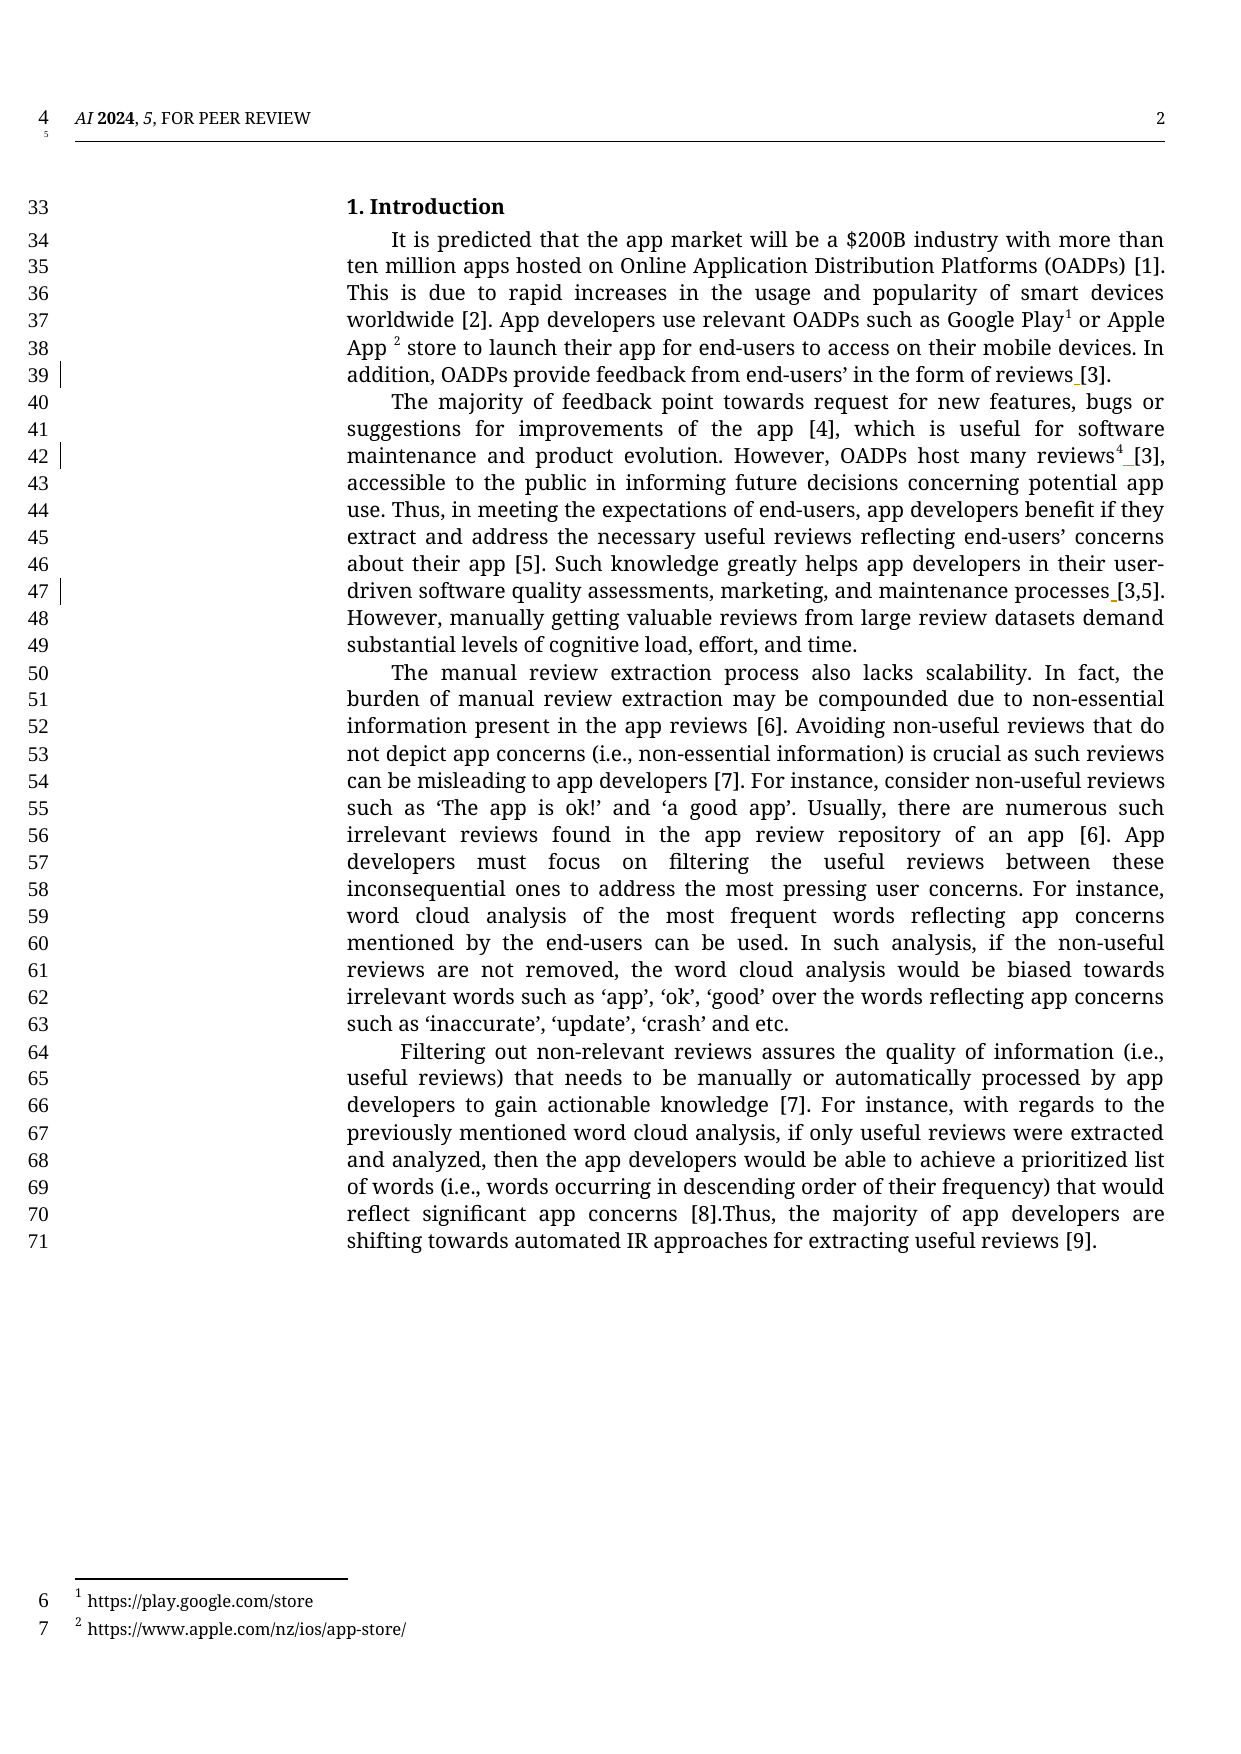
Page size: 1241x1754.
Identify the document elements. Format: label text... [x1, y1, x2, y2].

subtitle 1. Introduction [347, 192, 1165, 219]
text The manual review extraction process also lacks scalability. In fact, the burden of manual review extraction may be compounded due to non-essential information present in the app reviews [6]. Avoiding non-useful reviews that do not depict app concerns (i.e., non-essential information) is crucial as such reviews can be misleading to app developers [7]. For instance, consider non-useful reviews such as ‘The app is ok!’ and ‘a good app’. Usually, there are numerous such irrelevant reviews found in the app review repository of an app [6]. App developers must focus on filtering the useful reviews between these inconsequential ones to address the most pressing user concerns. For instance, word cloud analysis of the most frequent words reflecting app concerns mentioned by the end-users can be used. In such analysis, if the non-useful reviews are not removed, the word cloud analysis would be biased towards irrelevant words such as ‘app’, ‘ok’, ‘good’ over the words reflecting app concerns such as ‘inaccurate’, ‘update’, ‘crash’ and etc. [347, 659, 1165, 1038]
text Filtering out non-relevant reviews assures the quality of information (i.e., useful reviews) that needs to be manually or automatically processed by app developers to gain actionable knowledge [7]. For instance, with regards to the previously mentioned word cloud analysis, if only useful reviews were extracted and analyzed, then the app developers would be able to achieve a prioritized list of words (i.e., words occurring in descending order of their frequency) that would reflect significant app concerns [8].Thus, the majority of app developers are shifting towards automated IR approaches for extracting useful reviews [9]. [347, 1038, 1165, 1254]
text The majority of feedback point towards request for new features, bugs or suggestions for improvements of the app [4], which is useful for software maintenance and product evolution. However, OADPs host many reviews4[3], accessible to the public in informing future decisions concerning potential app use. Thus, in meeting the expectations of end-users, app developers benefit if they extract and address the necessary useful reviews reflecting end-users’ concerns about their app [5]. Such knowledge greatly helps app developers in their user-driven software quality assessments, marketing, and maintenance processes[3,5]. However, manually getting valuable reviews from large review datasets demand substantial levels of cognitive load, effort, and time. [347, 388, 1165, 659]
text It is predicted that the app market will be a $200B industry with more than ten million apps hosted on Online Application Distribution Platforms (OADPs) [1]. This is due to rapid increases in the usage and popularity of smart devices worldwide [2]. App developers use relevant OADPs such as Google Play or Apple App store to launch their app for end-users to access on their mobile devices. In addition, OADPs provide feedback from end-users’ in the form of reviews[3]. [347, 226, 1165, 388]
